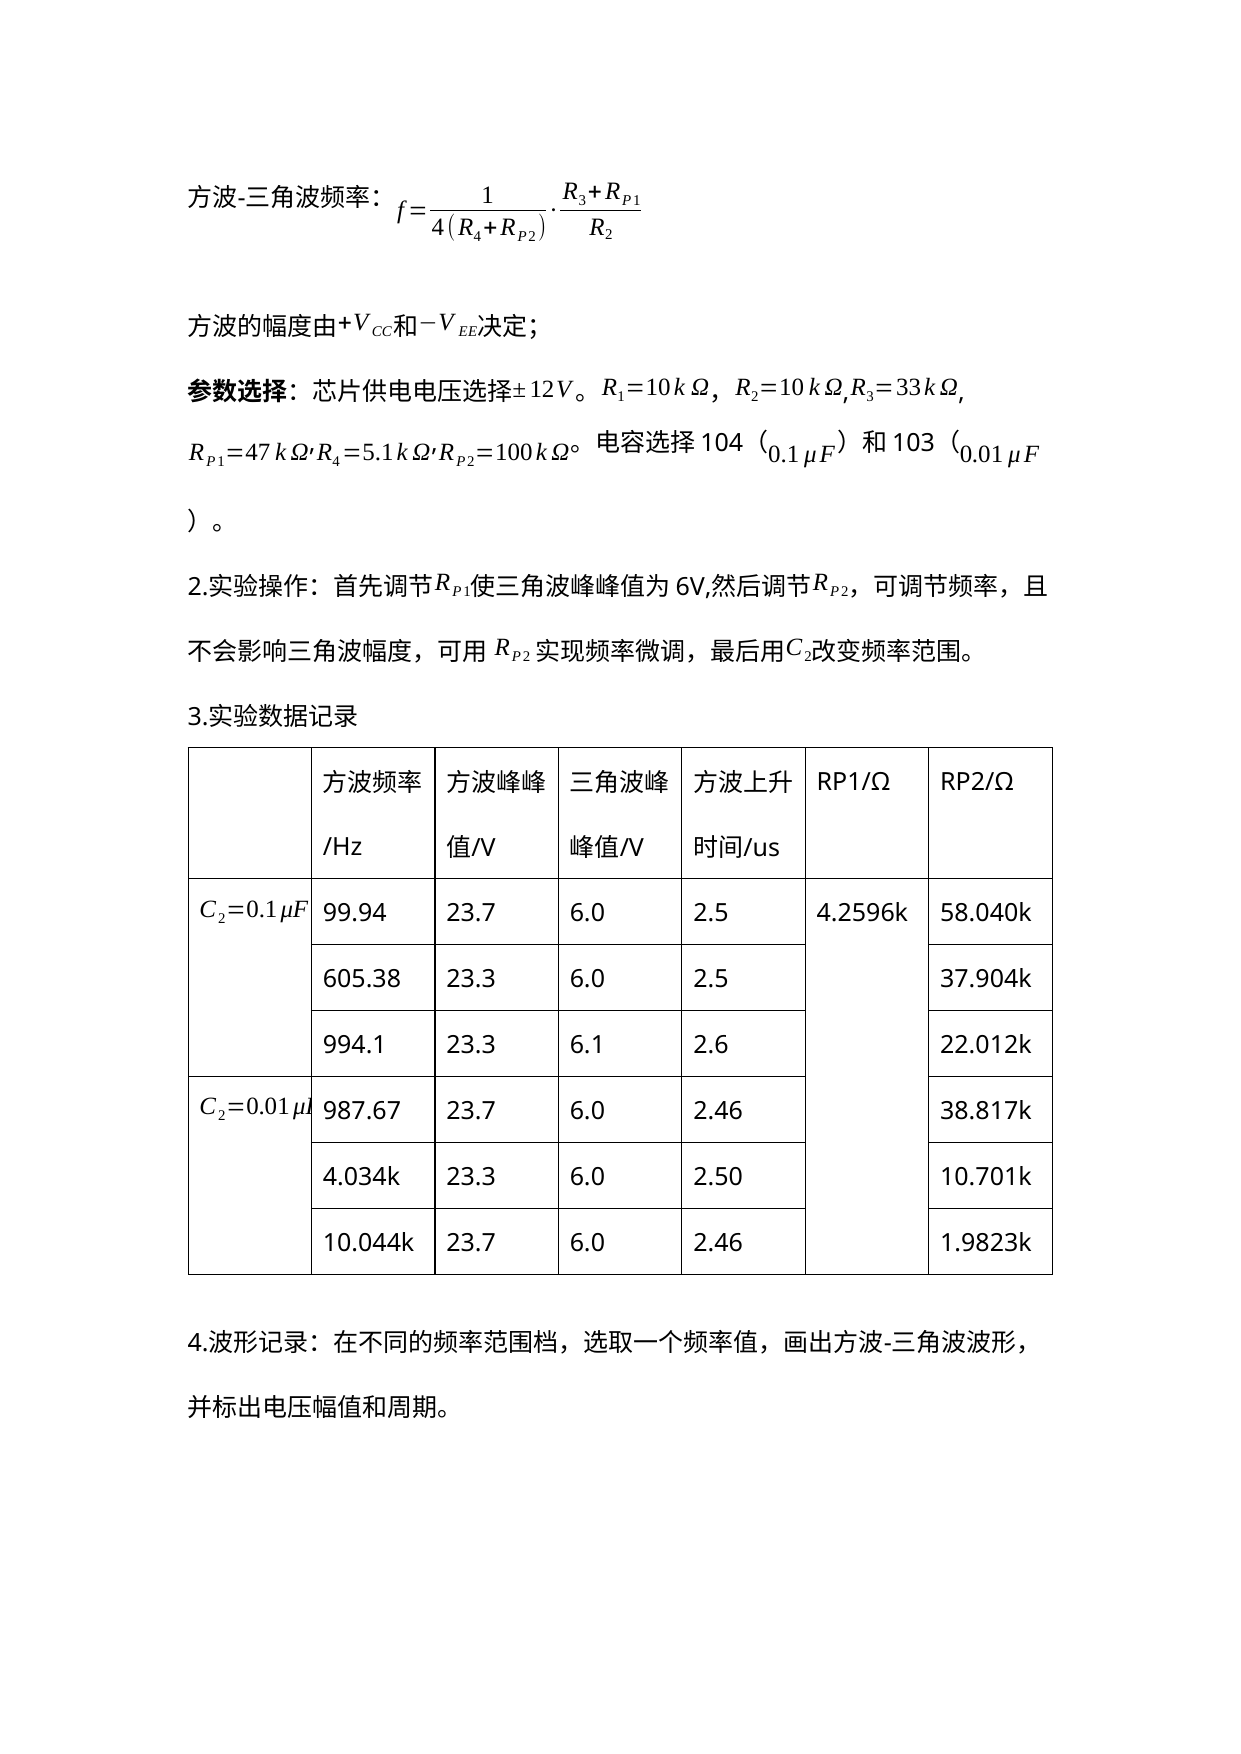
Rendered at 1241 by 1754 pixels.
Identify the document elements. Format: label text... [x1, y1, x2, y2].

table_cell 4.034k [312, 1143, 434, 1208]
table_header RP2/Ω [929, 748, 1052, 878]
table_cell 4.2596k [806, 879, 928, 1274]
table_cell 6.0 [559, 945, 681, 1010]
table_cell 2.50 [682, 1143, 805, 1208]
table_cell 38.817k [929, 1077, 1052, 1142]
table_cell 23.3 [436, 945, 558, 1010]
table_header 方波峰峰值/V [436, 748, 558, 878]
table_cell 2.46 [682, 1077, 805, 1142]
table_cell 1.9823k [929, 1209, 1052, 1274]
table_cell 10.044k [312, 1209, 434, 1274]
table_header 方波频率/Hz [312, 748, 434, 878]
text 3.实验数据记录 [187, 682, 1053, 747]
table_cell 2.5 [682, 945, 805, 1010]
table_cell [189, 1077, 311, 1274]
table_cell 2.5 [682, 879, 805, 944]
table_cell 37.904k [929, 945, 1052, 1010]
table_cell 23.3 [436, 1011, 558, 1076]
table_cell 2.6 [682, 1011, 805, 1076]
text 4.波形记录：在不同的频率范围档，选取一个频率值，画出方波-三角波波形，并标出电压幅值和周期。 [187, 1308, 1053, 1438]
table_cell 23.7 [436, 879, 558, 944]
table_cell [189, 879, 311, 1076]
text 2.实验操作：首先调节使三角波峰峰值为6V,然后调节，可调节频率，且不会影响三角波幅度，可用 实现频率微调，最后用改变频率范围。 [187, 552, 1053, 682]
table_header 三角波峰峰值/V [559, 748, 681, 878]
table_cell 6.0 [559, 1143, 681, 1208]
table_cell 605.38 [312, 945, 434, 1010]
table_cell 6.0 [559, 879, 681, 944]
table_cell 99.94 [312, 879, 434, 944]
table_header [189, 748, 311, 878]
table_cell 6.0 [559, 1209, 681, 1274]
table_cell 58.040k [929, 879, 1052, 944]
text 参数选择：芯片供电电压选择。，,,,,。电容选择104（）和103（）。 [187, 357, 1053, 552]
text 方波-三角波频率： [187, 162, 1053, 259]
table_cell 987.67 [312, 1077, 434, 1142]
table_cell 23.7 [436, 1209, 558, 1274]
table_cell 994.1 [312, 1011, 434, 1076]
table_cell 23.7 [436, 1077, 558, 1142]
table_cell 22.012k [929, 1011, 1052, 1076]
table_cell 23.3 [436, 1143, 558, 1208]
table_cell 10.701k [929, 1143, 1052, 1208]
table_header 方波上升时间/us [682, 748, 805, 878]
table_cell 6.1 [559, 1011, 681, 1076]
table_header RP1/Ω [806, 748, 928, 878]
table_cell 6.0 [559, 1077, 681, 1142]
table_cell 2.46 [682, 1209, 805, 1274]
text 方波的幅度由和决定； [187, 292, 1053, 357]
